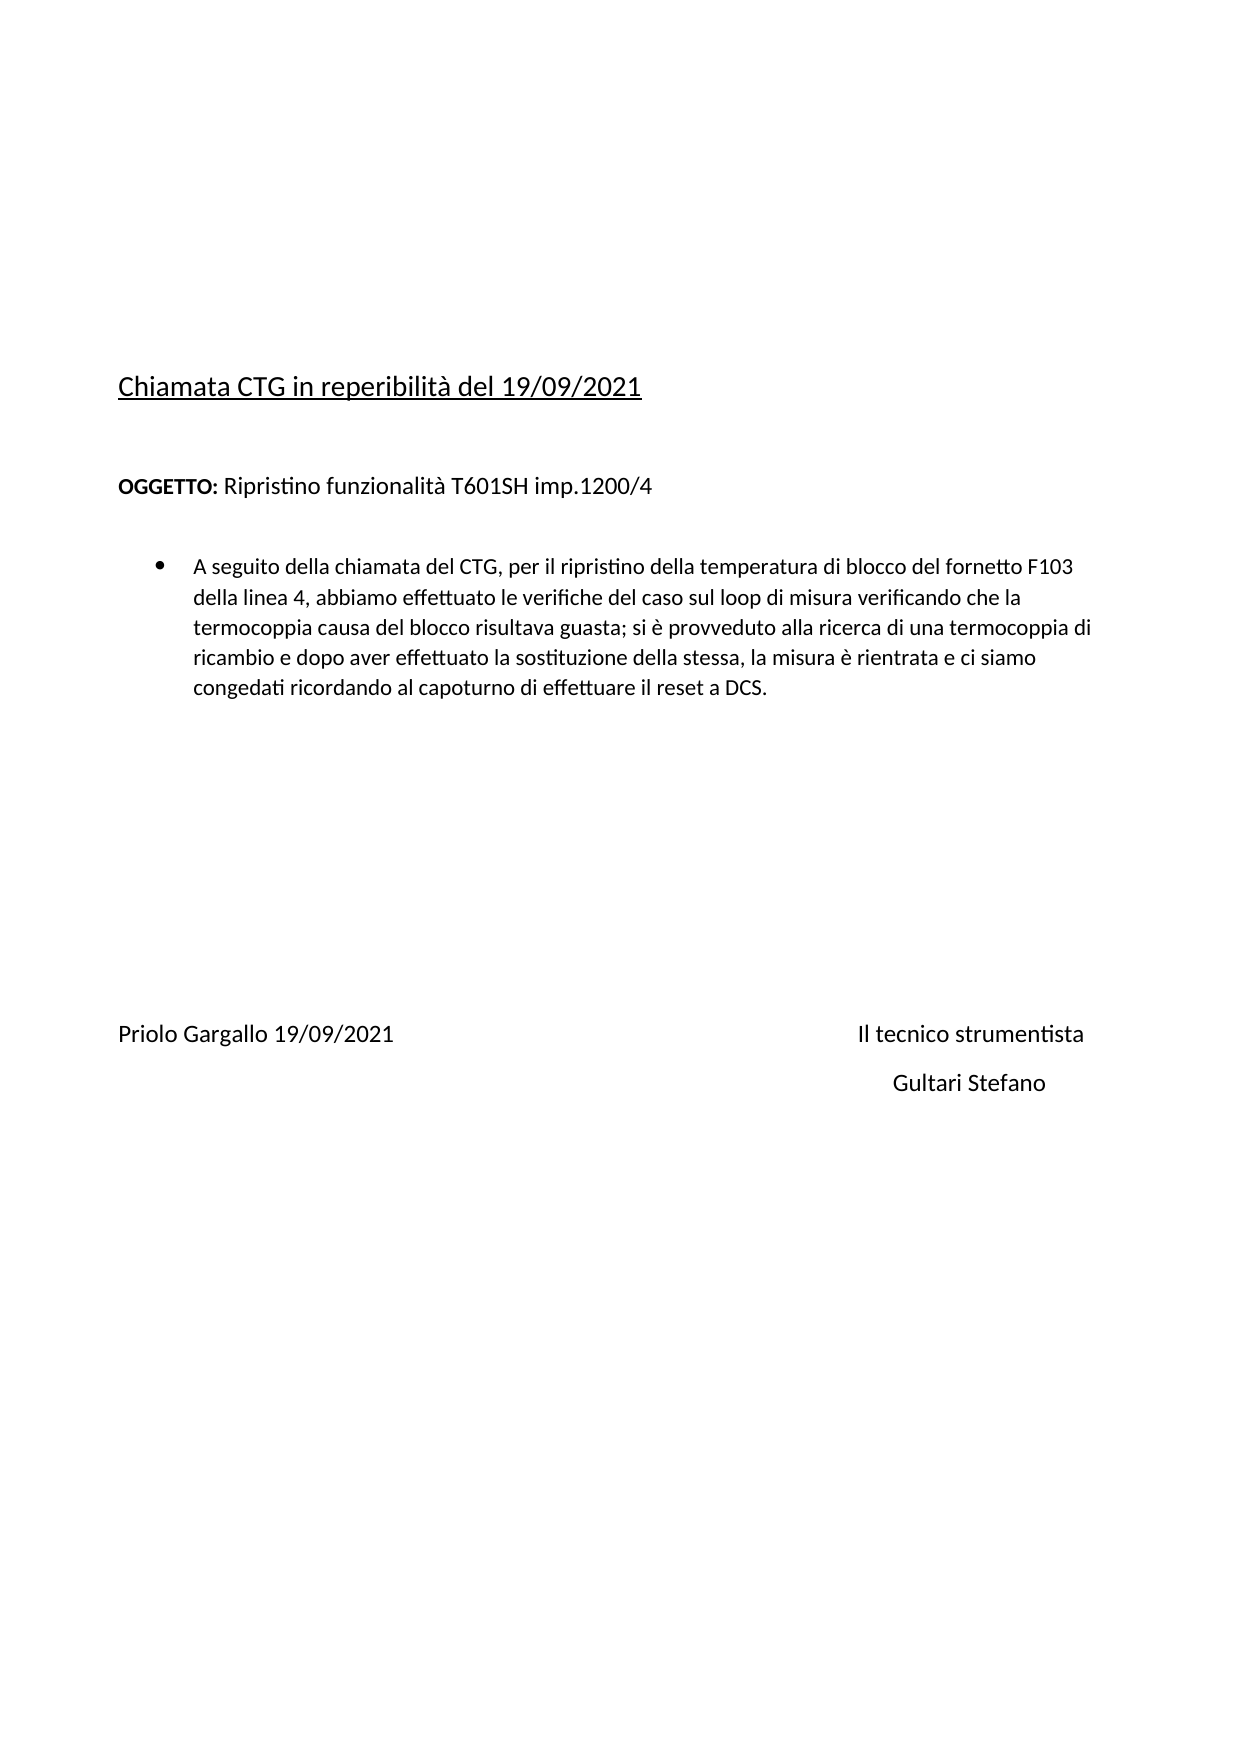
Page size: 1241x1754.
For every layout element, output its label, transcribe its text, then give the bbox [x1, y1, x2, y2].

text OGGETTO: Ripristino funzionalità T601SH imp.1200/4 [118, 470, 1122, 501]
text Gultari Stefano [118, 1067, 1122, 1098]
list A seguito della chiamata del CTG, per il ripristino della temperatura di blocco del fornetto F103 della linea 4, abbiamo effettuato le verifiche del caso sul loop di misura verificando che la termocoppia causa del blocco risultava guasta; si è provveduto alla ricerca di una termocoppia di ricambio e dopo aver effettuato la sostituzione della stessa, la misura è rientrata e ci siamo congedati ricordando al capoturno di effettuare il reset a DCS. [156, 552, 1122, 701]
text Chiamata CTG in reperibilità del 19/09/2021 [118, 368, 1122, 404]
text Priolo Gargallo 19/09/2021 Il tecnico strumentista [118, 1018, 1122, 1048]
